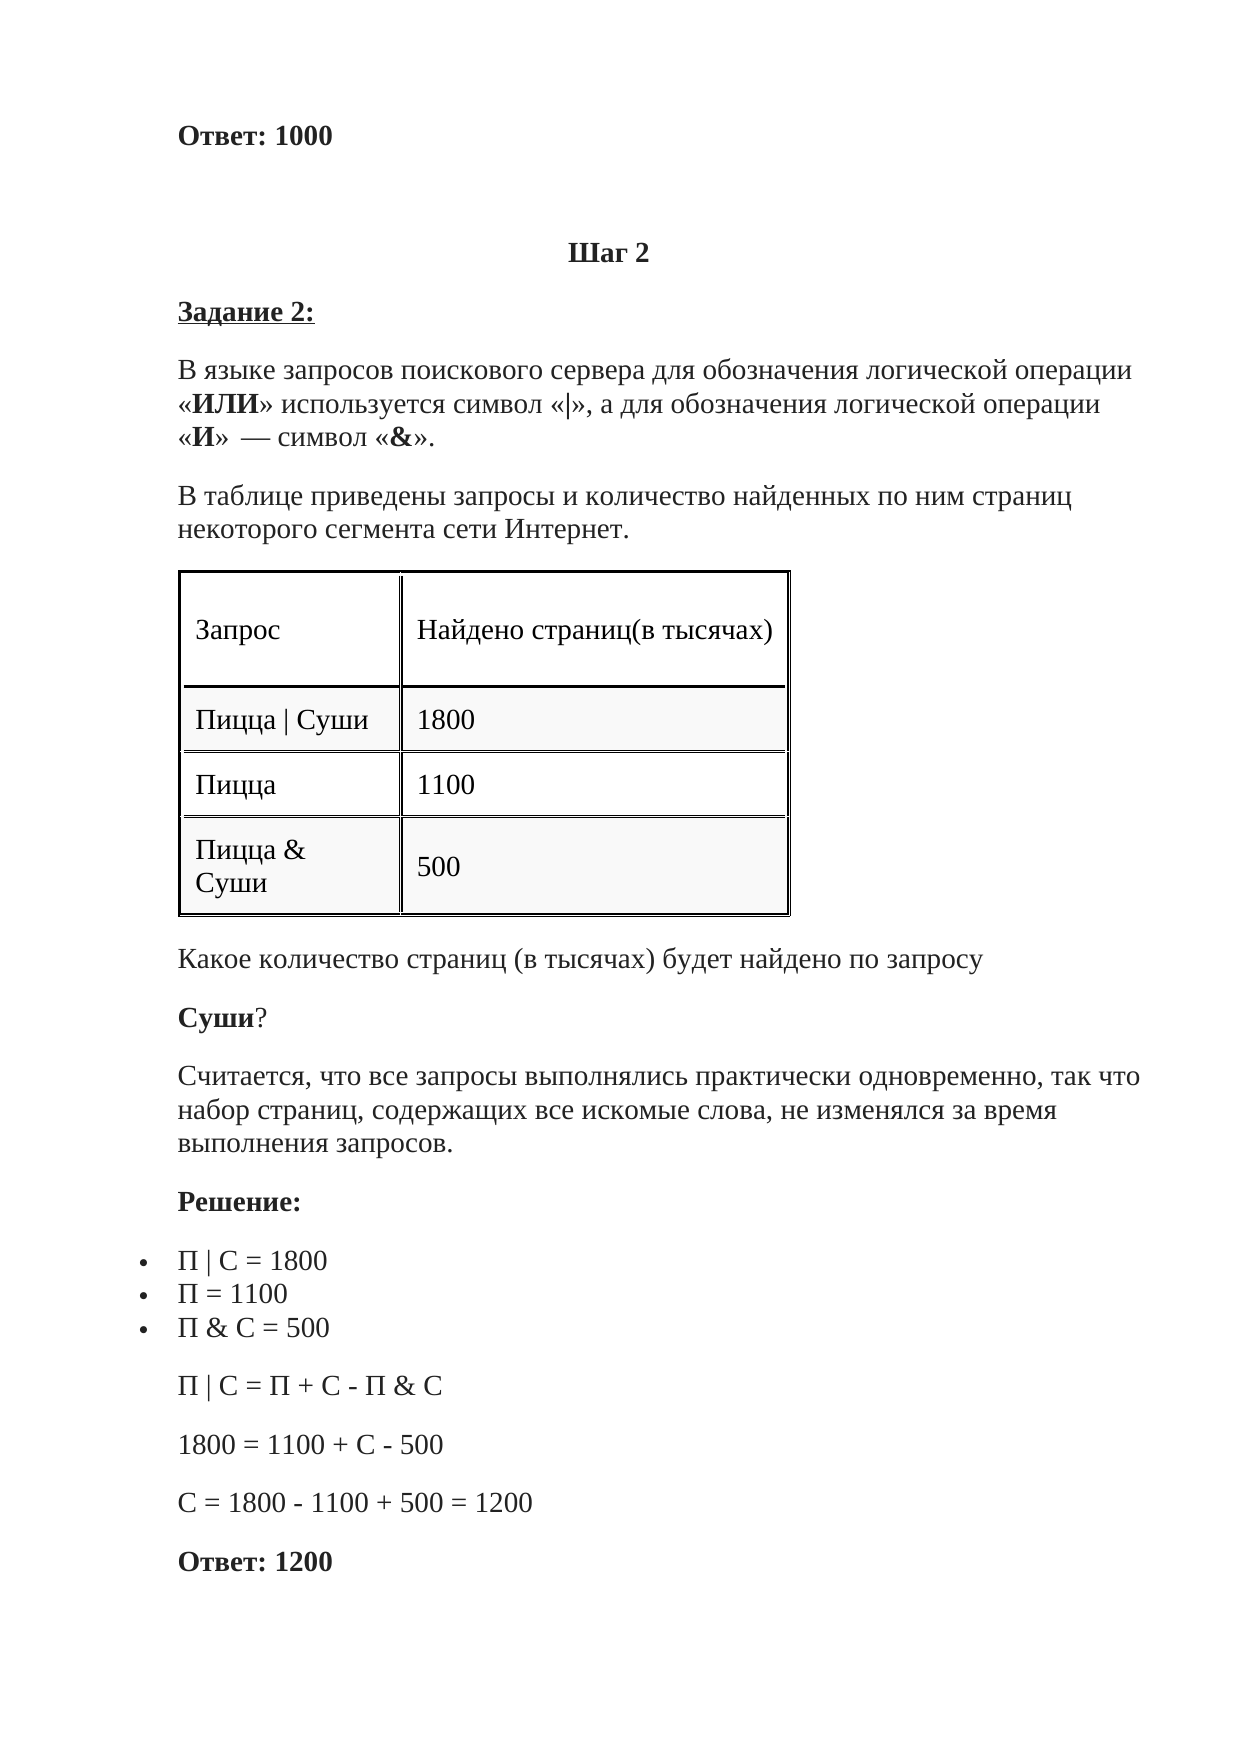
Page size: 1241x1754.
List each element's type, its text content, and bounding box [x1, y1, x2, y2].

text Какое количество страниц (в тысячах) будет найдено по запросу [177, 941, 1152, 975]
text 1800 = 1100 + С - 500 [177, 1427, 1152, 1460]
text Задание 2: [177, 294, 1152, 327]
list П | С = 1800 [140, 1243, 1152, 1276]
table_header Запрос [181, 572, 401, 685]
table_cell Пицца & Суши [180, 815, 401, 913]
list П = 1100 [140, 1276, 1152, 1310]
text В языке запросов поискового сервера для обозначения логической операции «ИЛИ» используется символ «|», а для обозначения логической операции «И» — символ «&». [177, 352, 1152, 453]
table_header Найдено страниц(в тысячах) [401, 573, 787, 685]
text П | С = П + С - П & С [177, 1368, 1152, 1402]
table_cell 1800 [403, 685, 787, 750]
text Шаг 2 [177, 235, 1152, 269]
text Решение: [177, 1184, 1152, 1218]
table_cell 500 [401, 815, 789, 913]
text Ответ: 1000 [177, 118, 1152, 152]
text Ответ: 1200 [177, 1544, 1152, 1577]
text С = 1800 - 1100 + 500 = 1200 [177, 1485, 1152, 1519]
list П & С = 500 [140, 1310, 1152, 1343]
text В таблице приведены запросы и количество найденных по ним страниц некоторого сегмента сети Интернет. [177, 478, 1152, 545]
text Суши? [177, 1000, 1152, 1033]
text Считается, что все запросы выполнялись практически одновременно, так что набор страниц, содержащих все искомые слова, не изменялся за время выполнения запросов. [177, 1058, 1152, 1159]
table_cell Пицца | Суши [181, 685, 399, 750]
table_cell 1100 [401, 750, 789, 815]
table_cell Пицца [180, 750, 401, 815]
